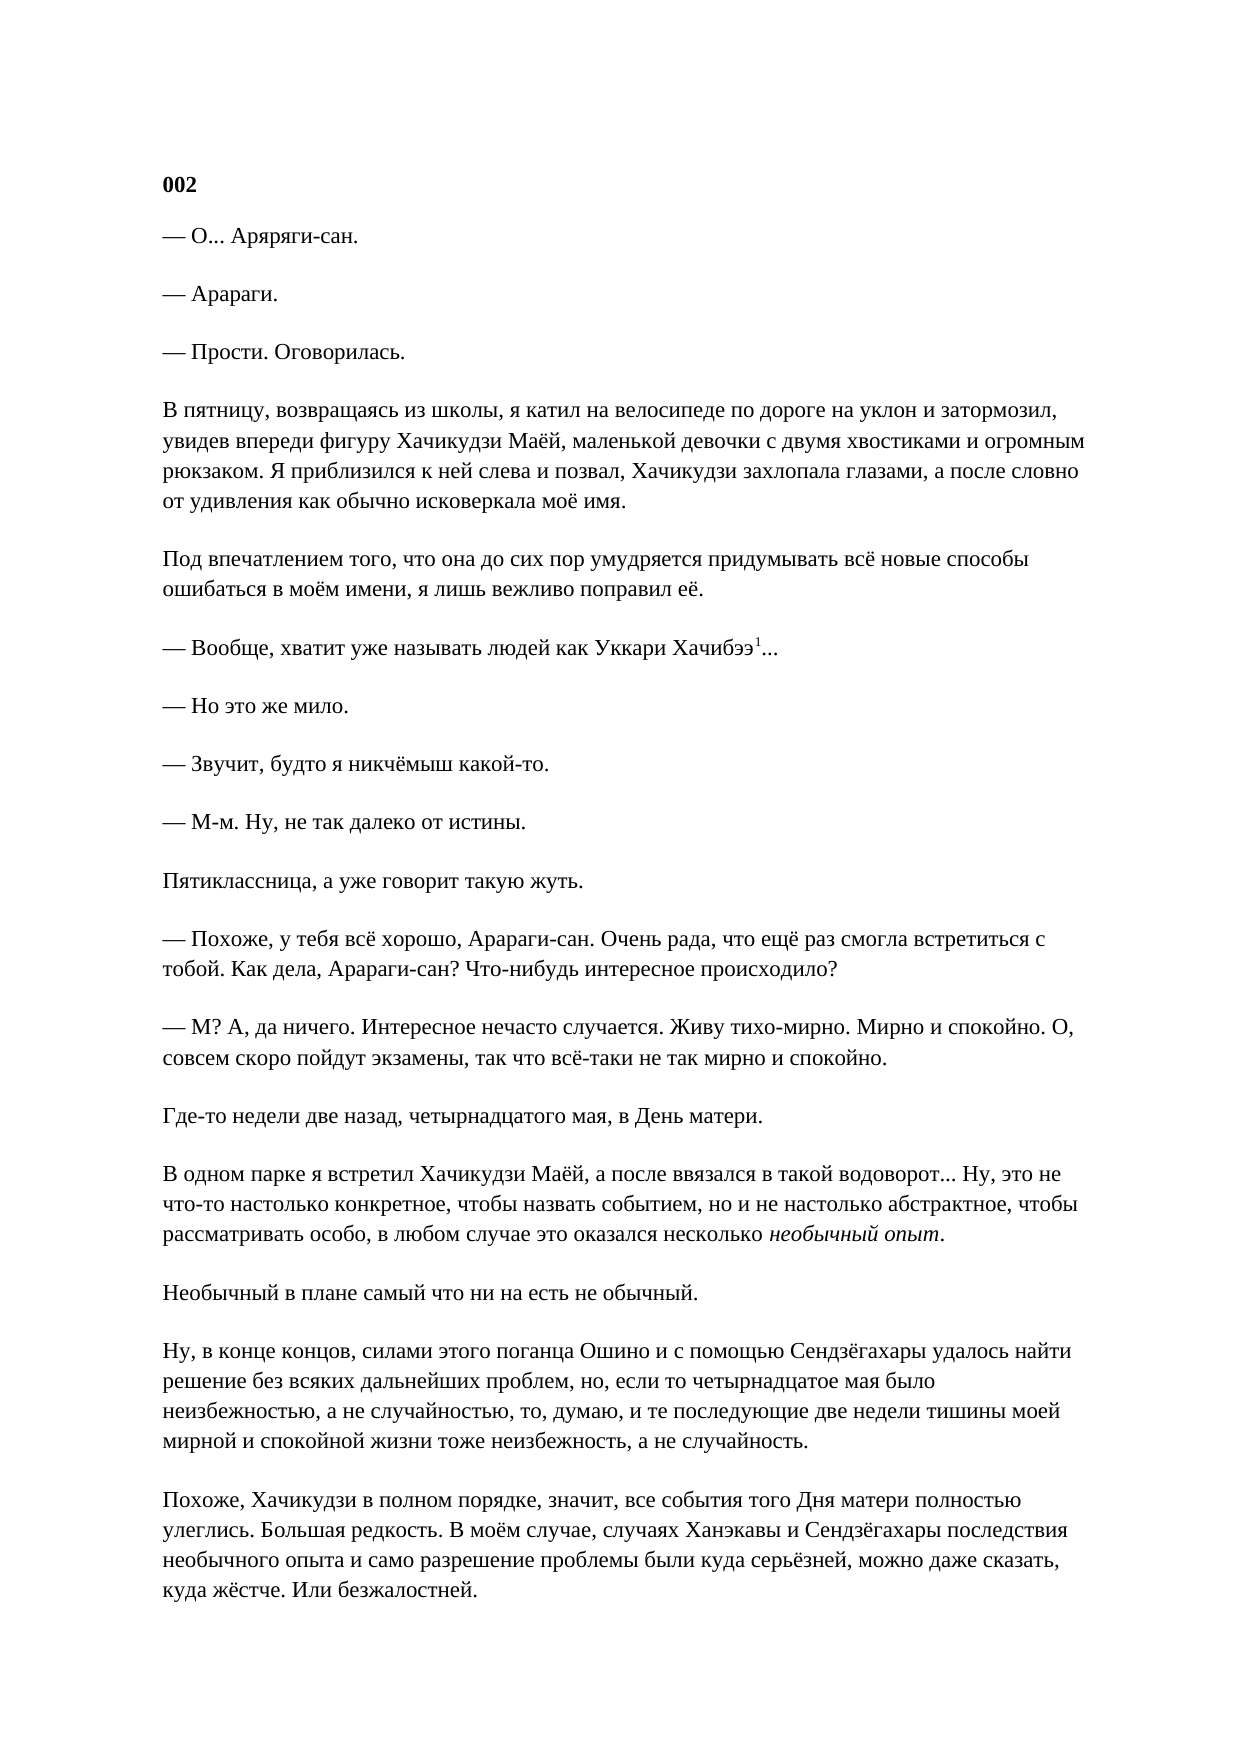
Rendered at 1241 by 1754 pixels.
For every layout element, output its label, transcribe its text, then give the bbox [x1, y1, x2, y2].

text — О... Аряряги-сан. [162, 222, 1090, 248]
text Ну, в конце концов, силами этого поганца Ошино и с помощью Сендзёгахары удалось найти решение без всяких дальнейших проблем, но, если то четырнадцатое мая было неизбежностью, а не случайностью, то, думаю, и те последующие две недели тишины моей мирной и спокойной жизни тоже неизбежность, а не случайность. [162, 1337, 1090, 1454]
text Необычный в плане самый что ни на есть не обычный. [162, 1279, 1090, 1305]
subtitle 002 [162, 171, 1090, 197]
text — Но это же мило. [162, 692, 1090, 718]
text — Арараги. [162, 280, 1090, 306]
text Пятиклассница, а уже говорит такую жуть. [162, 867, 1090, 893]
text — М? А, да ничего. Интересное нечасто случается. Живу тихо-мирно. Мирно и спокойно. О, совсем скоро пойдут экзамены, так что всё-таки не так мирно и спокойно. [162, 1013, 1090, 1070]
text — Вообще, хватит уже называть людей как Уккари Хачибээ1... [162, 634, 1090, 660]
text Где-то недели две назад, четырнадцатого мая, в День матери. [162, 1102, 1090, 1128]
text В пятницу, возвращаясь из школы, я катил на велосипеде по дороге на уклон и затормозил, увидев впереди фигуру Хачикудзи Маёй, маленькой девочки с двумя хвостиками и огромным рюкзаком. Я приблизился к ней слева и позвал, Хачикудзи захлопала глазами, а после словно от удивления как обычно исковеркала моё имя. [162, 396, 1090, 513]
text Под впечатлением того, что она до сих пор умудряется придумывать всё новые способы ошибаться в моём имени, я лишь вежливо поправил её. [162, 545, 1090, 602]
text — Прости. Оговорилась. [162, 338, 1090, 364]
text — М-м. Ну, не так далеко от истины. [162, 808, 1090, 835]
text — Похоже, у тебя всё хорошо, Арараги-сан. Очень рада, что ещё раз смогла встретиться с тобой. Как дела, Арараги-сан? Что-нибудь интересное происходило? [162, 925, 1090, 981]
text Похоже, Хачикудзи в полном порядке, значит, все события того Дня матери полностью улеглись. Большая редкость. В моём случае, случаях Ханэкавы и Сендзёгахары последствия необычного опыта и само разрешение проблемы были куда серьёзней, можно даже сказать, куда жёстче. Или безжалостней. [162, 1486, 1090, 1603]
text В одном парке я встретил Хачикудзи Маёй, а после ввязался в такой водоворот... Ну, это не что-то настолько конкретное, чтобы назвать событием, но и не настолько абстрактное, чтобы рассматривать особо, в любом случае это оказался несколько необычный опыт. [162, 1160, 1090, 1247]
text — Звучит, будто я никчёмыш какой-то. [162, 750, 1090, 777]
